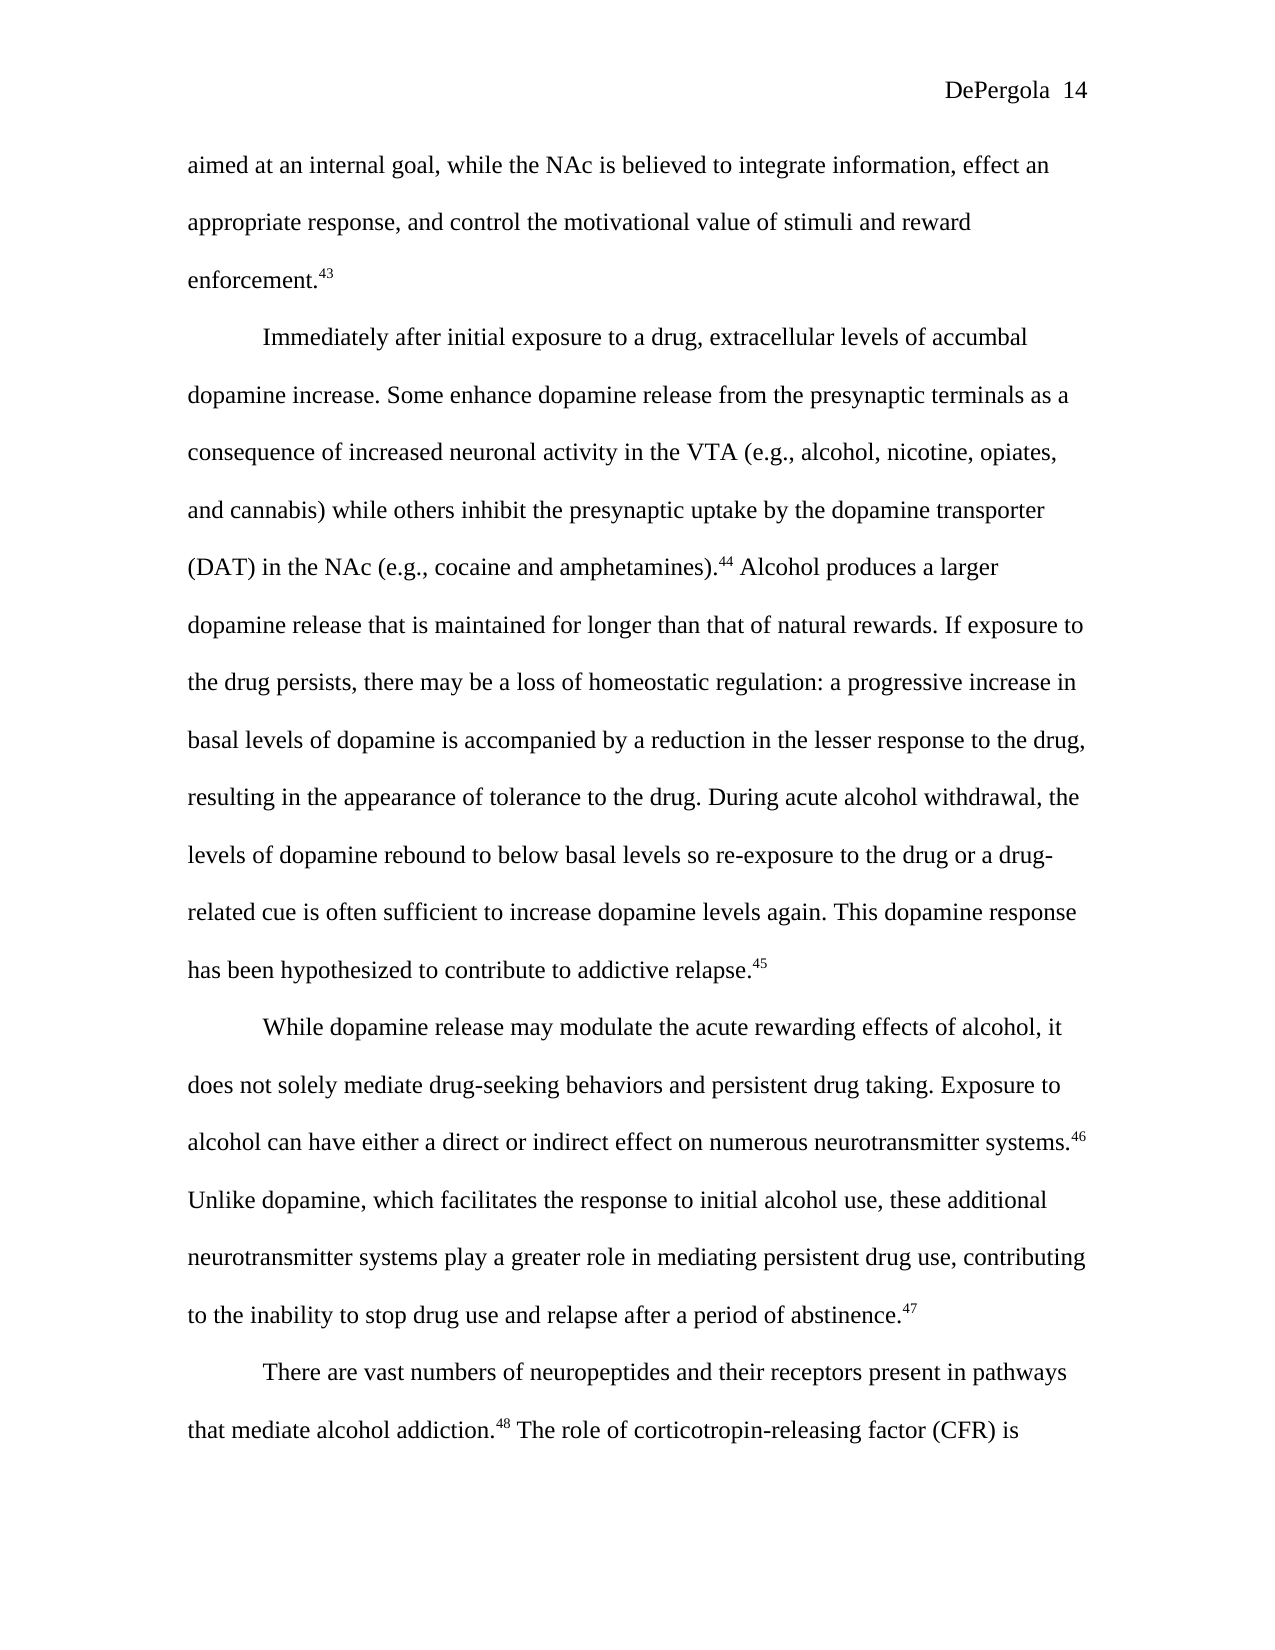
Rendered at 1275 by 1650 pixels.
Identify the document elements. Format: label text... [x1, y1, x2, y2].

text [187, 150, 1087, 294]
text While dopamine release may modulate the acute rewarding effects of alcohol, it does not solely mediate drug-seeking behaviors and persistent drug taking. Exposure to alcohol can have either a direct or indirect effect on numerous neurotransmitter systems. Unlike dopamine, which facilitates the response to initial alcohol use, these additional neurotransmitter systems play a greater role in mediating persistent drug use, contributing to the inability to stop drug use and relapse after a period of abstinence. [187, 1012, 1087, 1329]
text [187, 1357, 1087, 1444]
text Immediately after initial exposure to a drug, extracellular levels of accumbal dopamine increase. Some enhance dopamine release from the presynaptic terminals as a consequence of increased neuronal activity in the VTA (e.g., alcohol, nicotine, opiates, and cannabis) while others inhibit the presynaptic uptake by the dopamine transporter (DAT) in the NAc (e.g., cocaine and amphetamines). Alcohol produces a larger dopamine release that is maintained for longer than that of natural rewards. If exposure to the drug persists, there may be a loss of homeostatic regulation: a progressive increase in basal levels of dopamine is accompanied by a reduction in the lesser response to the drug, resulting in the appearance of tolerance to the drug. During acute alcohol withdrawal, the levels of dopamine rebound to below basal levels so re-exposure to the drug or a drug-related cue is often sufficient to increase dopamine levels again. This dopamine response has been hypothesized to contribute to addictive relapse. [187, 322, 1087, 984]
